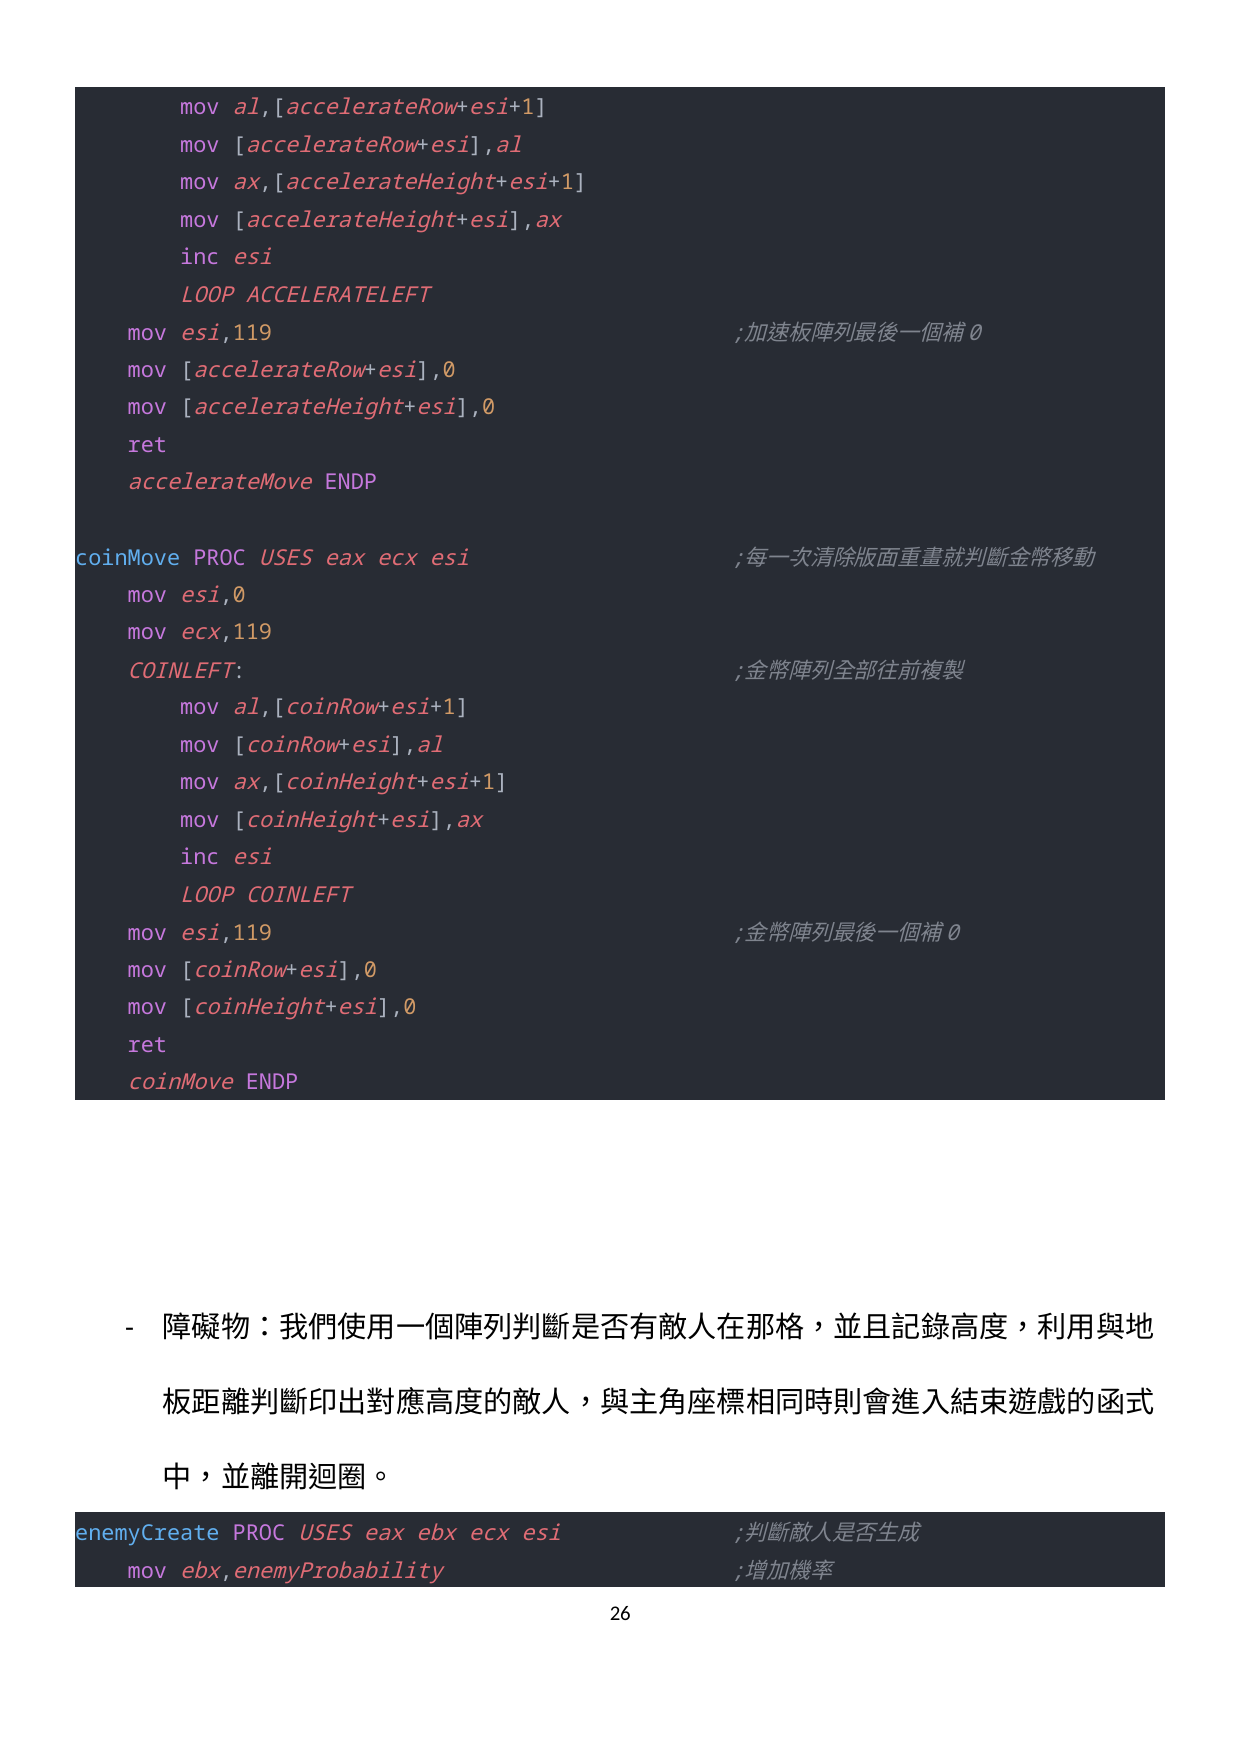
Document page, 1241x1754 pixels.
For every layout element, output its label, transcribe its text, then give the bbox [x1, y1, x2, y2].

text mov ebx,enemyProbability ;增加機率 [75, 1550, 1165, 1587]
text mov [accelerateHeight+esi],ax [75, 200, 1165, 237]
text mov al,[coinRow+esi+1] [75, 687, 1165, 725]
text LOOP ACCELERATELEFT [75, 275, 1165, 312]
text mov ecx,119 [75, 612, 1165, 650]
text mov [accelerateRow+esi],0 [75, 350, 1165, 387]
text mov esi,0 [75, 575, 1165, 612]
text mov [coinHeight+esi],0 [75, 987, 1165, 1025]
text mov [accelerateHeight+esi],0 [75, 387, 1165, 425]
text LOOP COINLEFT [75, 875, 1165, 912]
text coinMove PROC USES eax ecx esi ;每一次清除版面重畫就判斷金幣移動 [75, 537, 1165, 575]
text mov ax,[coinHeight+esi+1] [75, 762, 1165, 800]
text coinMove ENDP [75, 1062, 1165, 1100]
text COINLEFT: ;金幣陣列全部往前複製 [75, 650, 1165, 687]
text mov [coinRow+esi],al [75, 725, 1165, 762]
text inc esi [75, 237, 1165, 275]
text inc esi [75, 837, 1165, 875]
text mov [coinHeight+esi],ax [75, 800, 1165, 837]
text mov [accelerateRow+esi],al [75, 125, 1165, 162]
text ret [75, 1025, 1165, 1062]
text mov al,[accelerateRow+esi+1] [75, 87, 1165, 125]
text mov esi,119 ;金幣陣列最後一個補0 [75, 912, 1165, 950]
text mov esi,119 ;加速板陣列最後一個補0 [75, 312, 1165, 350]
text mov ax,[accelerateHeight+esi+1] [75, 162, 1165, 200]
text ret [75, 425, 1165, 462]
text accelerateMove ENDP [75, 462, 1165, 500]
text enemyCreate PROC USES eax ebx ecx esi ;判斷敵人是否生成 [75, 1512, 1165, 1550]
text mov [coinRow+esi],0 [75, 950, 1165, 987]
list 障礙物：我們使用一個陣列判斷是否有敵人在那格，並且記錄高度，利用與地板距離判斷印出對應高度的敵人，與主角座標相同時則會進入結束遊戲的函式中，並離開迴圈。 [125, 1287, 1165, 1512]
